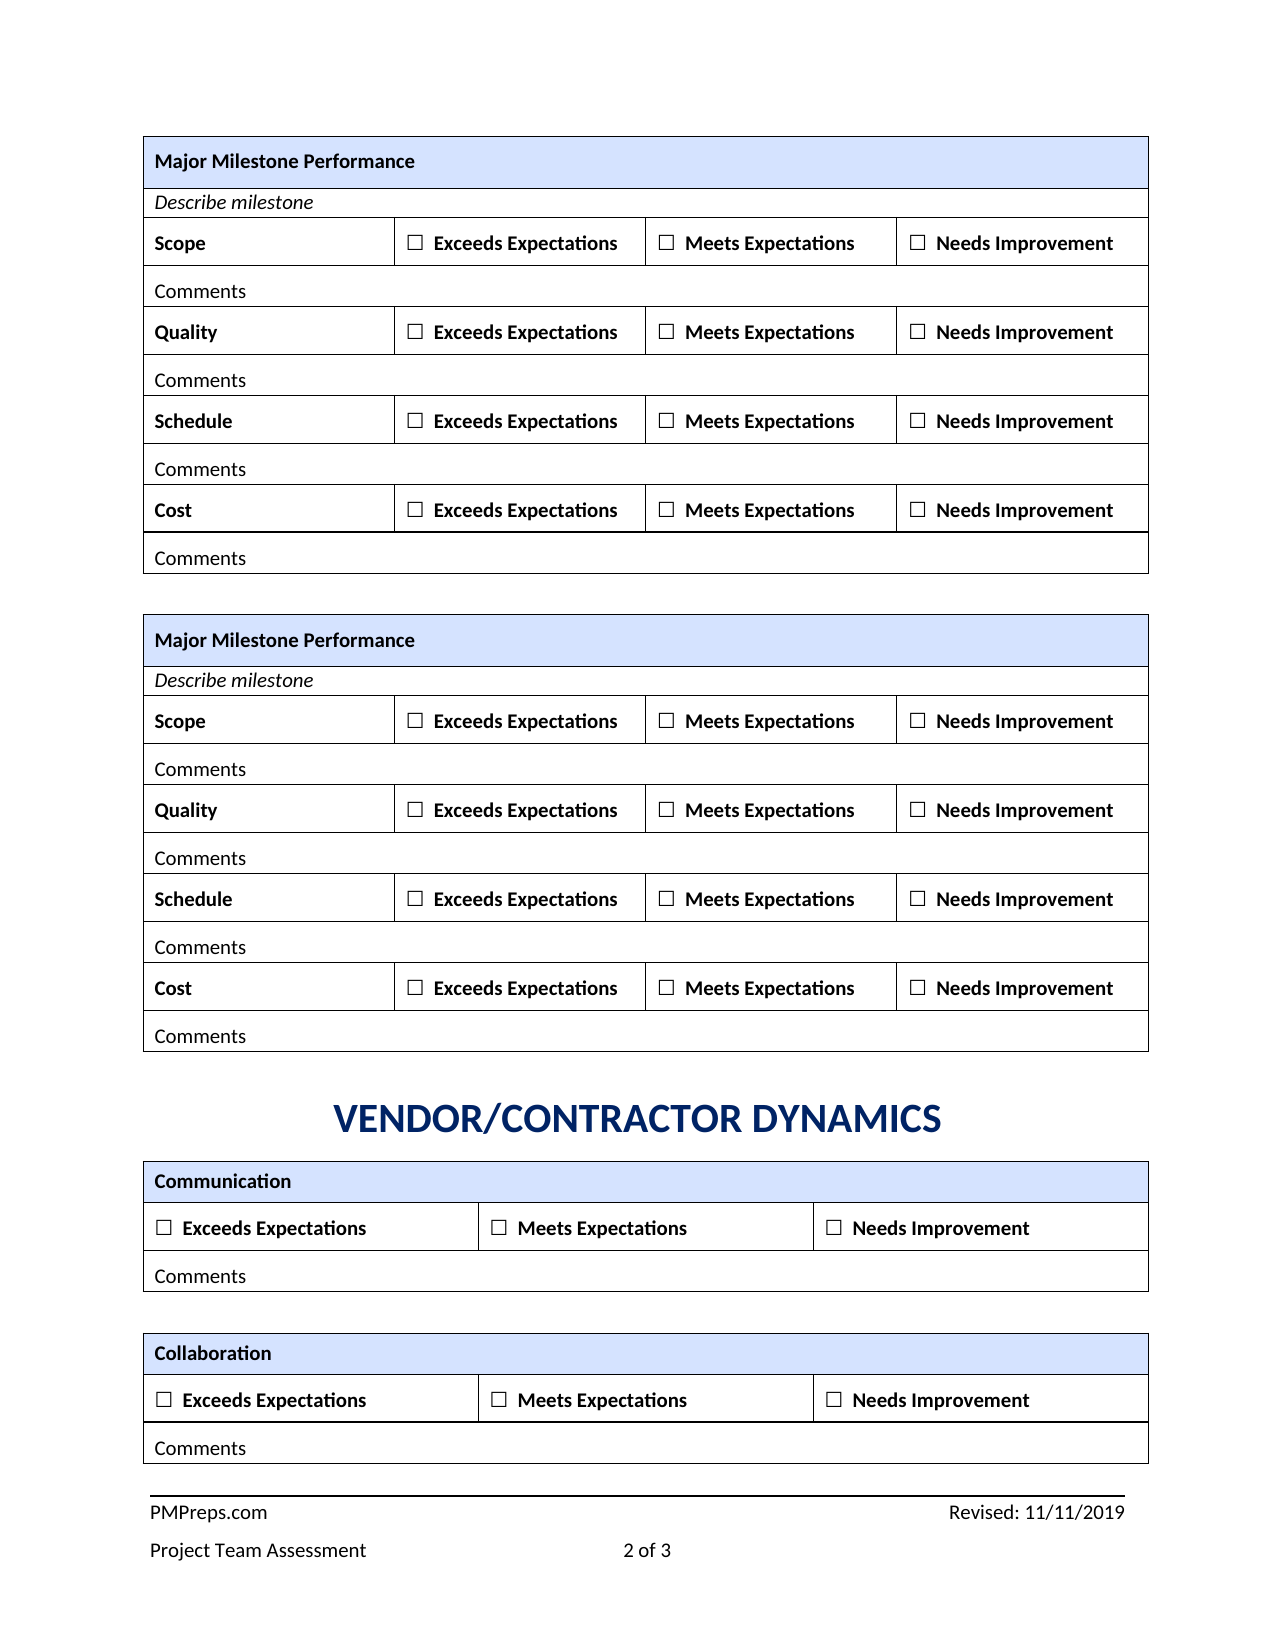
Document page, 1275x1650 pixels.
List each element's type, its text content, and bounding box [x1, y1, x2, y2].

table_cell ☐ Exceeds Expectations [395, 485, 645, 531]
table_cell Comments [144, 744, 1148, 784]
table_cell ☐ Needs Improvement [897, 396, 1148, 442]
table_cell ☐ Exceeds Expectations [395, 874, 645, 921]
table_cell Quality [144, 785, 394, 832]
table_cell ☐ Needs Improvement [814, 1375, 1148, 1421]
table_cell Comments [144, 266, 1148, 306]
table_cell ☐ Needs Improvement [897, 874, 1148, 921]
table_cell ☐ Meets Expectations [646, 963, 896, 1009]
table_cell Quality [144, 307, 394, 353]
table_cell ☐ Meets Expectations [646, 785, 896, 832]
table_cell Comments [144, 922, 1148, 962]
table_cell ☐ Needs Improvement [897, 218, 1148, 264]
table_cell Scope [144, 696, 394, 743]
table_cell ☐ Meets Expectations [646, 874, 896, 921]
table_cell ☐ Exceeds Expectations [144, 1375, 478, 1421]
text VENDOR/CONTRACTOR DYNAMICS [150, 1092, 1125, 1143]
table_cell ☐ Meets Expectations [646, 696, 896, 743]
table_header Major Milestone Performance [144, 137, 1148, 188]
table_cell Comments [144, 833, 1148, 873]
table_cell Schedule [144, 396, 394, 442]
table_cell ☐ Exceeds Expectations [395, 307, 645, 353]
table_cell Comments [144, 533, 1148, 573]
table_cell Schedule [144, 874, 394, 921]
table_cell ☐ Needs Improvement [897, 696, 1148, 743]
table_cell Cost [144, 963, 394, 1009]
table_cell ☐ Meets Expectations [646, 307, 896, 353]
table_cell ☐ Exceeds Expectations [395, 963, 645, 1009]
table_cell ☐ Needs Improvement [897, 785, 1148, 832]
table_cell ☐ Meets Expectations [646, 485, 896, 531]
table_header Collaboration [144, 1334, 1148, 1374]
table_cell ☐ Exceeds Expectations [395, 785, 645, 832]
table_header Major Milestone Performance [144, 615, 1148, 666]
table_cell Scope [144, 218, 394, 264]
table_cell ☐ Exceeds Expectations [395, 396, 645, 442]
table_cell Comments [144, 1423, 1148, 1463]
table_cell ☐ Needs Improvement [897, 485, 1148, 531]
table_header Communication [144, 1162, 1148, 1202]
table_cell ☐ Exceeds Expectations [395, 218, 645, 264]
table_cell ☐ Exceeds Expectations [395, 696, 645, 743]
table_cell ☐ Meets Expectations [646, 396, 896, 442]
table_cell Comments [144, 1251, 1148, 1291]
table_cell ☐ Meets Expectations [479, 1203, 813, 1250]
table_cell Comments [144, 1011, 1148, 1051]
table_cell Describe milestone [144, 667, 1148, 695]
table_cell Comments [144, 444, 1148, 484]
table_cell ☐ Needs Improvement [897, 307, 1148, 353]
table_cell ☐ Needs Improvement [897, 963, 1148, 1009]
table_cell ☐ Needs Improvement [814, 1203, 1148, 1250]
table_cell ☐ Meets Expectations [479, 1375, 813, 1421]
table_cell Describe milestone [144, 189, 1148, 217]
table_cell Comments [144, 355, 1148, 395]
table_cell ☐ Exceeds Expectations [144, 1203, 478, 1250]
table_cell Cost [144, 485, 394, 531]
table_cell ☐ Meets Expectations [646, 218, 896, 264]
